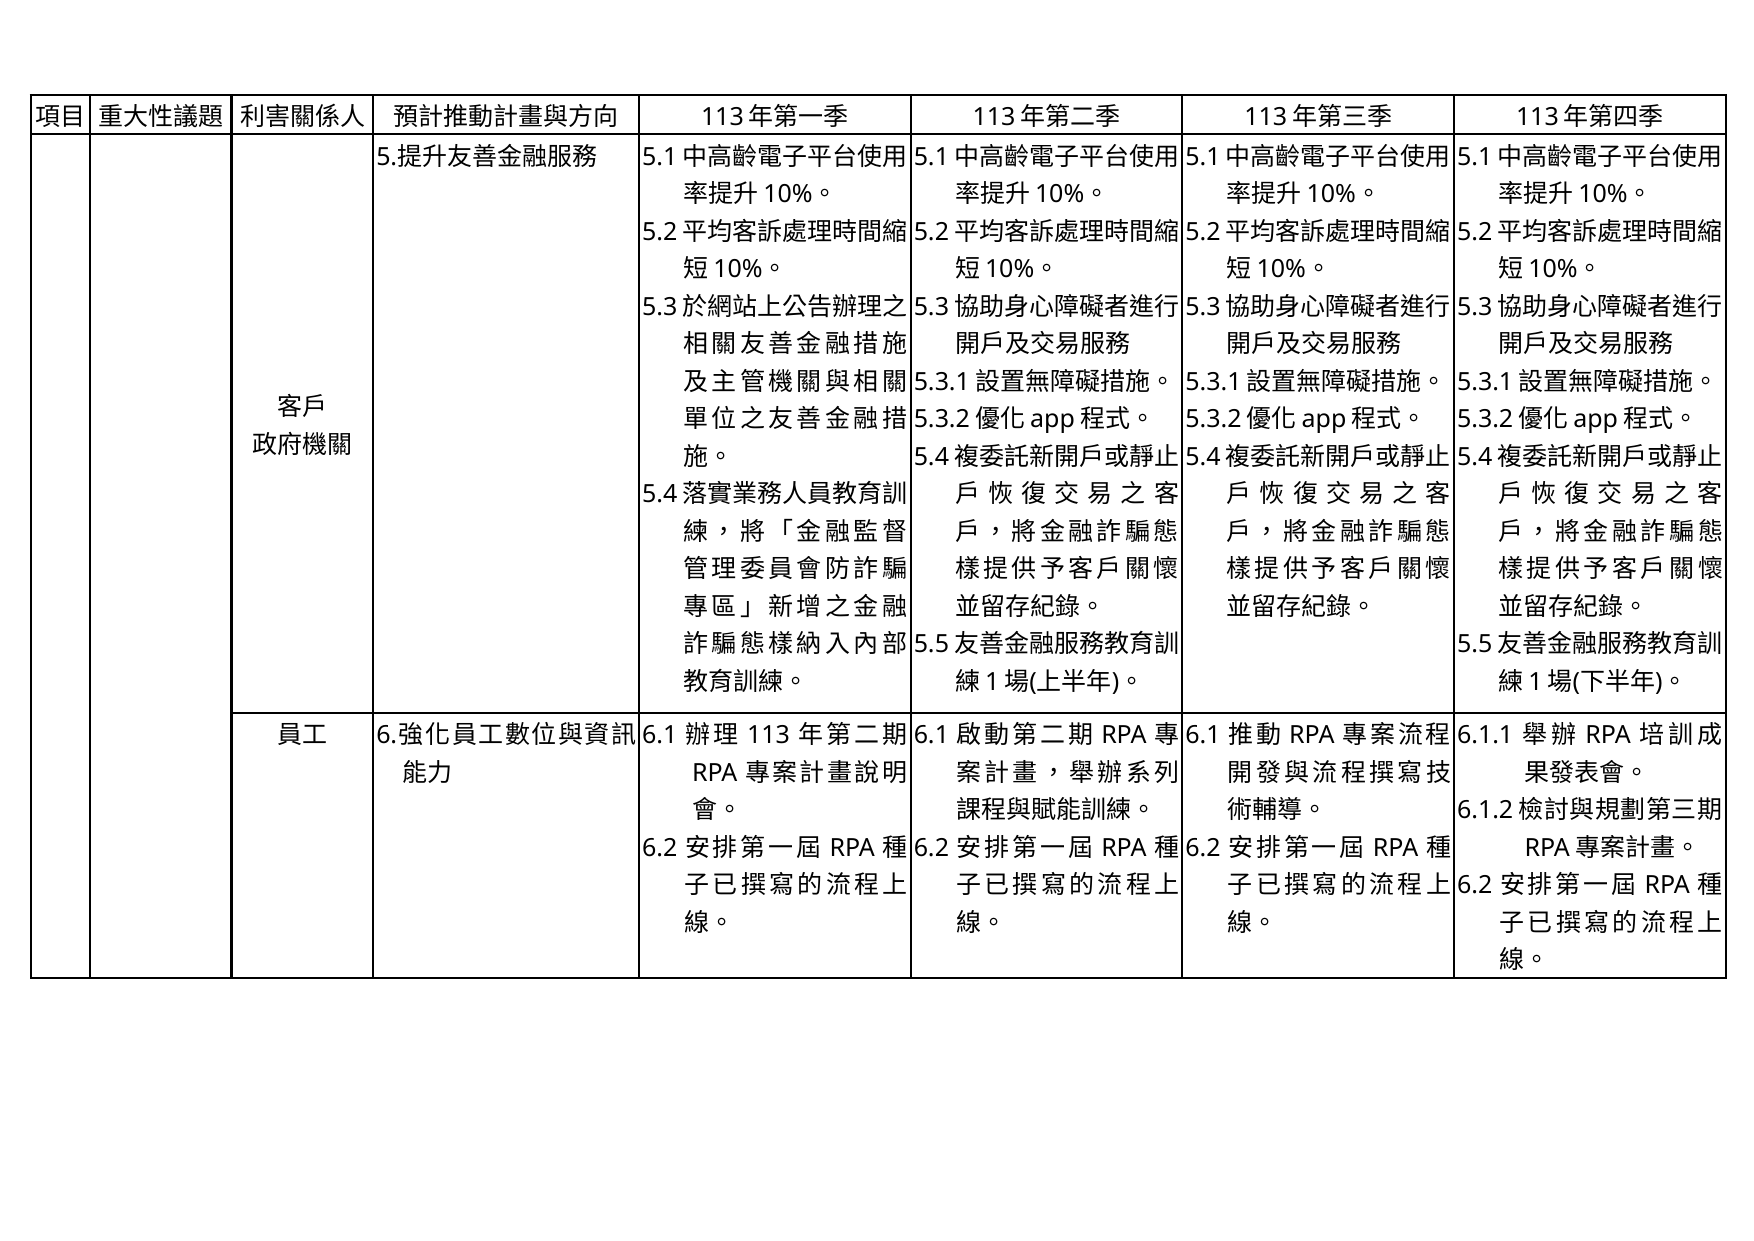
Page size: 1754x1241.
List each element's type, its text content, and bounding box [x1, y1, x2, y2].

table_header 113年第三季 [1183, 96, 1453, 133]
table_header 113年第四季 [1455, 96, 1725, 133]
table_cell 6.1推動RPA專案流程開發與流程撰寫技術輔導。 6.2安排第一屆RPA種子已撰寫的流程上線。 [1183, 714, 1453, 977]
table_cell 5.1中高齡電子平台使用率提升10%。 5.2平均客訴處理時間縮短10%。 5.3協助身心障礙者進行開戶及交易服務 5.3.1設置無障礙措施。 5.3.2優化app程式。 5.4複委託新開戶或靜止戶恢復交易之客戶，將金融詐騙態樣提供予客戶關懷並留存紀錄。 5.5友善金融服務教育訓練1場(上半年)。 [912, 135, 1181, 712]
table_cell 6.1啟動第二期RPA專案計畫，舉辦系列課程與賦能訓練。 6.2安排第一屆RPA種子已撰寫的流程上線。 [912, 714, 1181, 977]
table_cell 6.1辦理113年第二期RPA專案計畫說明會。 6.2安排第一屆RPA種子已撰寫的流程上線。 [640, 714, 910, 977]
table_cell 5.1中高齡電子平台使用率提升10%。 5.2平均客訴處理時間縮短10%。 5.3協助身心障礙者進行開戶及交易服務 5.3.1設置無障礙措施。 5.3.2優化app程式。 5.4複委託新開戶或靜止戶恢復交易之客戶，將金融詐騙態樣提供予客戶關懷並留存紀錄。 [1183, 135, 1453, 712]
table_header 113年第一季 [640, 96, 910, 133]
table_header 利害關係人 [233, 96, 372, 133]
table_cell 5.1中高齡電子平台使用率提升10%。 5.2平均客訴處理時間縮短10%。 5.3協助身心障礙者進行開戶及交易服務 5.3.1設置無障礙措施。 5.3.2優化app程式。 5.4複委託新開戶或靜止戶恢復交易之客戶，將金融詐騙態樣提供予客戶關懷並留存紀錄。 5.5友善金融服務教育訓練1場(下半年)。 [1455, 135, 1725, 712]
table_cell 6.強化員工數位與資訊能力 [374, 714, 638, 977]
table_header 預計推動計畫與方向 [374, 96, 638, 133]
table_cell 客戶 政府機關 [233, 135, 372, 712]
table_header 項目 [32, 96, 89, 133]
table_header 重大性議題 [91, 96, 230, 133]
table_cell 員工 [233, 714, 372, 977]
table_header 113年第二季 [912, 96, 1181, 133]
table_cell 5.1中高齡電子平台使用率提升10%。 5.2平均客訴處理時間縮短10%。 5.3於網站上公告辦理之相關友善金融措施及主管機關與相關單位之友善金融措施。 5.4落實業務人員教育訓練，將「金融監督管理委員會防詐騙專區」新增之金融詐騙態樣納入內部教育訓練。 [640, 135, 910, 712]
table_cell 6.1.1舉辦RPA培訓成果發表會。 6.1.2檢討與規劃第三期RPA專案計畫。 6.2安排第一屆RPA種子已撰寫的流程上線。 [1455, 714, 1725, 977]
table_cell 5.提升友善金融服務 [374, 135, 638, 712]
